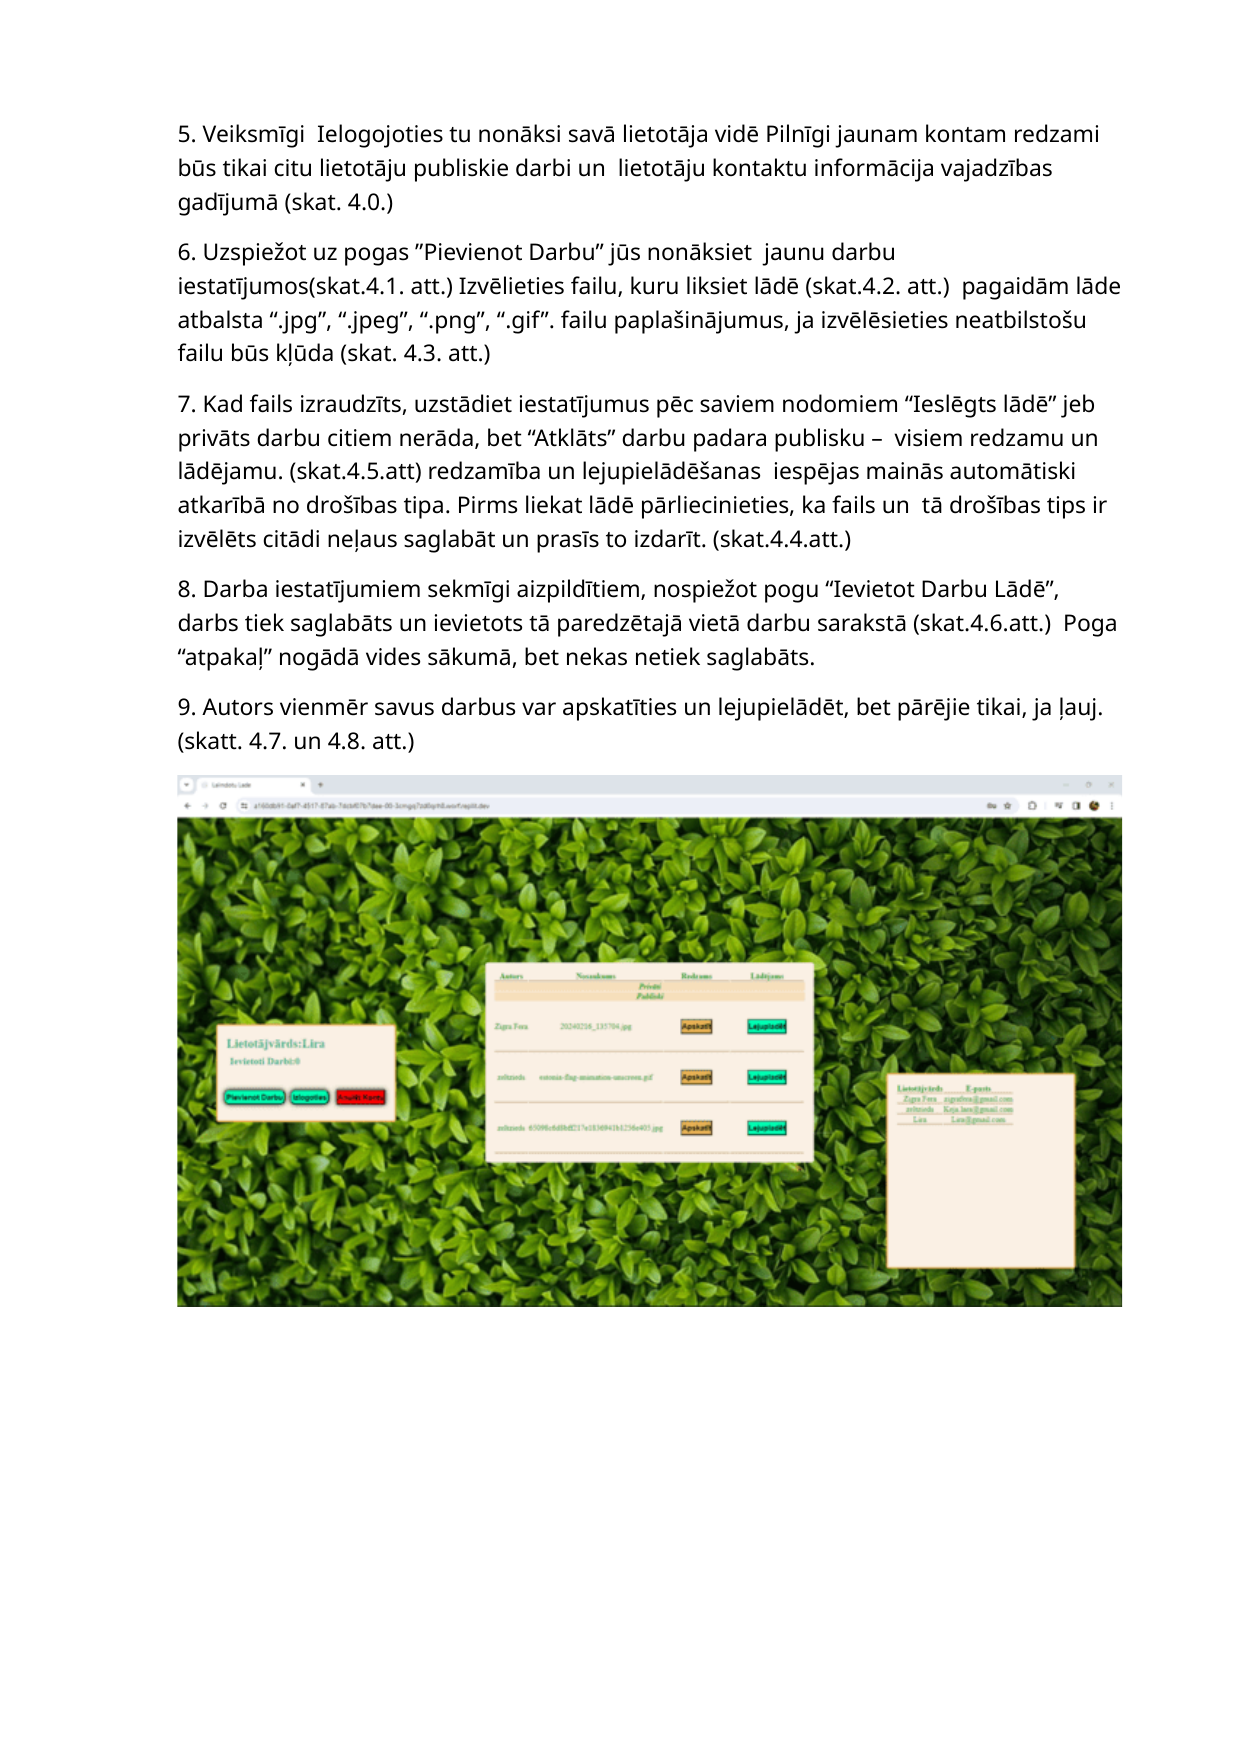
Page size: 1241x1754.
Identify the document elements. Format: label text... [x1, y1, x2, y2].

text 8. Darba iestatījumiem sekmīgi aizpildītiem, nospiežot pogu “Ievietot Darbu Lādē”, darbs tiek saglabāts un ievietots tā paredzētajā vietā darbu sarakstā (skat.4.6.att.) Poga “atpakaļ” nogādā vides sākumā, bet nekas netiek saglabāts. [177, 573, 1122, 672]
picture [177, 775, 1123, 1307]
text 9. Autors vienmēr savus darbus var apskatīties un lejupielādēt, bet pārējie tikai, ja ļauj.(skatt. 4.7. un 4.8. att.) [177, 691, 1122, 756]
text 7. Kad fails izraudzīts, uzstādiet iestatījumus pēc saviem nodomiem “Ieslēgts lādē” jeb privāts darbu citiem nerāda, bet “Atklāts” darbu padara publisku – visiem redzamu un lādējamu. (skat.4.5.att) redzamība un lejupielādēšanas iespējas mainās automātiski atkarībā no drošības tipa. Pirms liekat lādē pārliecinieties, ka fails un tā drošības tips ir izvēlēts citādi neļaus saglabāt un prasīs to izdarīt. (skat.4.4.att.) [177, 388, 1122, 554]
text 5. Veiksmīgi Ielogojoties tu nonāksi savā lietotāja vidē Pilnīgi jaunam kontam redzami būs tikai citu lietotāju publiskie darbi un lietotāju kontaktu informācija vajadzības gadījumā (skat. 4.0.) [177, 118, 1122, 217]
text 6. Uzspiežot uz pogas ”Pievienot Darbu” jūs nonāksiet jaunu darbu iestatījumos(skat.4.1. att.) Izvēlieties failu, kuru liksiet lādē (skat.4.2. att.) pagaidām lāde atbalsta “.jpg”, “.jpeg”, “.png”, “.gif”. failu paplašinājumus, ja izvēlēsieties neatbilstošu failu būs kļūda (skat. 4.3. att.) [177, 236, 1122, 368]
